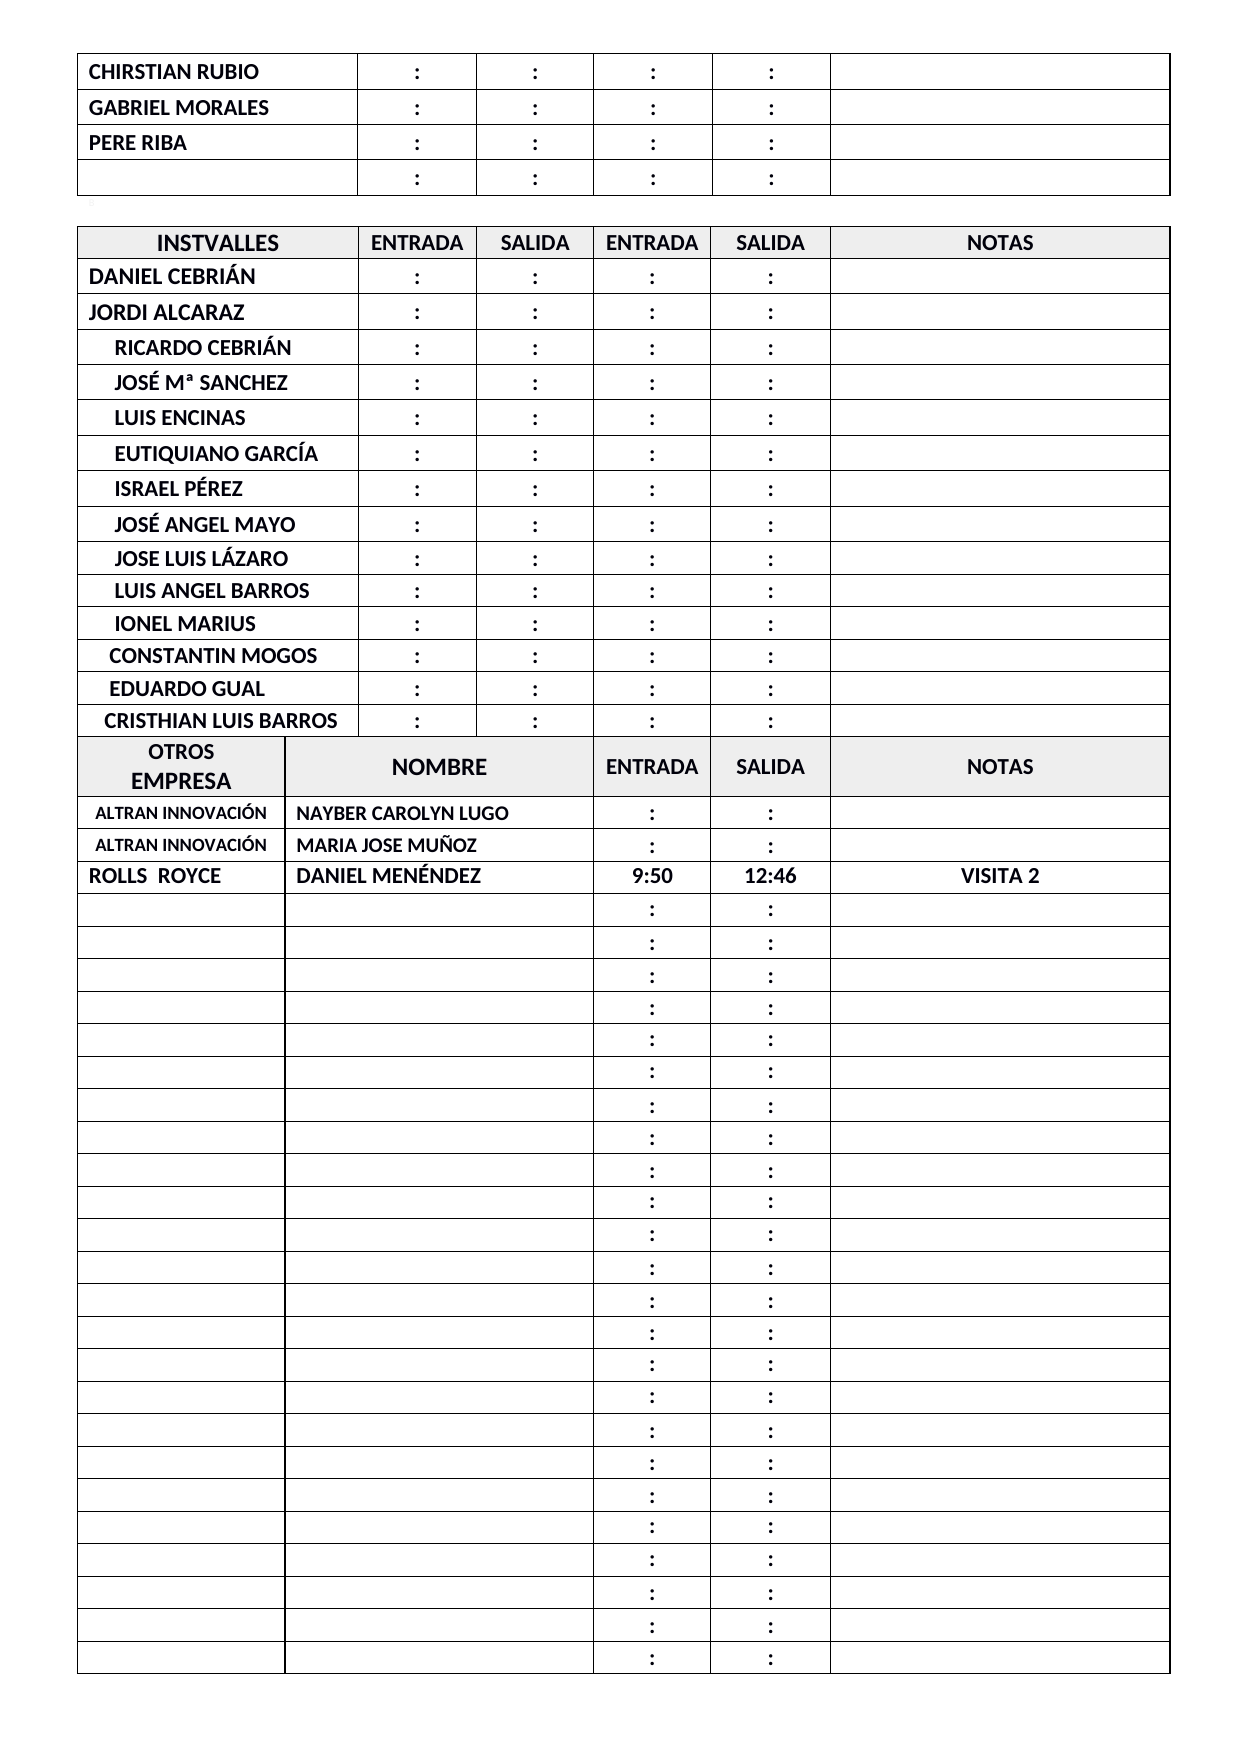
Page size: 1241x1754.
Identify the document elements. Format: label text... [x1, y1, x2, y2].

table_cell : [477, 436, 593, 470]
table_cell : [594, 797, 710, 828]
table_cell [831, 927, 1169, 958]
table_cell : [711, 1609, 830, 1641]
table_header SALIDA [711, 227, 830, 258]
table_cell [78, 1057, 284, 1088]
table_cell : [594, 1122, 710, 1153]
table_cell [78, 1512, 284, 1543]
table_cell : [711, 829, 830, 861]
table_cell [831, 829, 1169, 861]
table_cell [831, 607, 1169, 638]
table_cell [831, 1024, 1169, 1056]
table_cell : [711, 294, 830, 328]
table_cell [78, 1609, 284, 1641]
table_cell : [477, 507, 593, 541]
table_cell [831, 259, 1169, 293]
table_cell [78, 927, 284, 958]
table_cell [286, 1024, 593, 1056]
table_cell [286, 1479, 593, 1511]
table_header ENTRADA [594, 227, 710, 258]
table_cell [831, 1479, 1169, 1511]
table_cell [78, 894, 284, 926]
table_cell : [711, 607, 830, 638]
table_cell : [358, 160, 476, 195]
table_cell : [594, 1252, 710, 1283]
table_cell : [359, 607, 476, 638]
table_cell ROLLS ROYCE [78, 862, 284, 893]
table_cell [831, 1219, 1169, 1251]
table_header ENTRADA [359, 227, 476, 258]
table_cell [831, 894, 1169, 926]
table_cell : [359, 330, 476, 364]
table_cell : [711, 400, 830, 435]
table_cell [286, 1544, 593, 1576]
table_cell : [594, 607, 710, 638]
table_cell : [359, 640, 476, 671]
table_cell [831, 705, 1169, 736]
table_cell : [594, 1154, 710, 1186]
table_cell JOSÉ Mª SANCHEZ [78, 365, 358, 399]
table_cell [286, 1252, 593, 1283]
table_cell [831, 1252, 1169, 1283]
table_cell [78, 1154, 284, 1186]
table_cell : [477, 365, 593, 399]
table_cell 9:50 [594, 862, 710, 893]
table_cell : [594, 54, 712, 88]
table_cell [286, 927, 593, 958]
table_cell [831, 1544, 1169, 1576]
table_cell : [477, 330, 593, 364]
table_cell : [711, 436, 830, 470]
table_cell : [477, 294, 593, 328]
table_cell [831, 507, 1169, 541]
table_cell [831, 575, 1169, 606]
table_cell VISITA 2 [831, 862, 1169, 893]
table_cell [78, 992, 284, 1023]
table_cell [831, 160, 1169, 195]
table_cell : [711, 705, 830, 736]
table_cell : [594, 400, 710, 435]
table_cell [831, 54, 1169, 88]
table_cell [831, 1382, 1169, 1413]
table_cell LUIS ANGEL BARROS [78, 575, 358, 606]
table_cell : [359, 259, 476, 293]
table_cell [831, 672, 1169, 703]
table_cell : [713, 160, 830, 195]
table_cell [831, 1122, 1169, 1153]
table_cell [831, 542, 1169, 573]
table_cell : [594, 1414, 710, 1446]
table_cell [78, 1089, 284, 1121]
table_cell OTROS EMPRESA [78, 737, 284, 796]
table_cell [286, 1382, 593, 1413]
table_cell : [477, 471, 593, 506]
table_cell LUIS ENCINAS [78, 400, 358, 435]
table_cell JOSE LUIS LÁZARO [78, 542, 358, 573]
table_cell [78, 1317, 284, 1348]
table_cell : [594, 125, 712, 159]
table_cell : [711, 1187, 830, 1218]
table_cell : [477, 54, 593, 88]
table_cell : [594, 672, 710, 703]
table_cell : [477, 672, 593, 703]
table_cell MARIA JOSE MUÑOZ [286, 829, 593, 861]
table_cell : [359, 400, 476, 435]
table_cell : [594, 829, 710, 861]
table_cell : [711, 797, 830, 828]
table_cell : [594, 259, 710, 293]
table_cell : [711, 259, 830, 293]
table_cell : [477, 542, 593, 573]
table_cell : [711, 1219, 830, 1251]
table_cell : [594, 1382, 710, 1413]
table_cell : [711, 1544, 830, 1576]
table_cell ENTRADA [594, 737, 710, 796]
table_cell [286, 1512, 593, 1543]
table_cell [286, 1642, 593, 1673]
table_cell : [358, 54, 476, 88]
table_cell : [594, 1447, 710, 1478]
table_cell [831, 640, 1169, 671]
table_cell [286, 1414, 593, 1446]
table_cell [831, 1414, 1169, 1446]
table_cell : [594, 1544, 710, 1576]
table_cell : [711, 672, 830, 703]
table_cell : [711, 575, 830, 606]
table_cell [286, 1154, 593, 1186]
table_cell [78, 1479, 284, 1511]
table_cell : [359, 575, 476, 606]
table_cell 12:46 [711, 862, 830, 893]
table_cell CHIRSTIAN RUBIO [78, 54, 357, 88]
table_cell : [711, 1382, 830, 1413]
table_cell ALTRAN INNOVACIÓN [78, 797, 284, 828]
table_cell : [594, 1057, 710, 1088]
table_cell [831, 1349, 1169, 1381]
table_cell [831, 797, 1169, 828]
table_cell [78, 1447, 284, 1478]
table_cell [78, 1122, 284, 1153]
table_cell IONEL MARIUS [78, 607, 358, 638]
table_cell : [594, 927, 710, 958]
table_cell [286, 1284, 593, 1316]
table_cell : [711, 1349, 830, 1381]
table_cell : [711, 927, 830, 958]
table_cell : [477, 259, 593, 293]
table_cell [78, 1284, 284, 1316]
table_cell : [711, 507, 830, 541]
table_cell GABRIEL MORALES [78, 90, 357, 124]
table_cell RICARDO CEBRIÁN [78, 330, 358, 364]
table_cell : [594, 992, 710, 1023]
table_cell CRISTHIAN LUIS BARROS [78, 705, 358, 736]
table_cell : [711, 471, 830, 506]
table_cell : [594, 894, 710, 926]
table_cell [831, 1447, 1169, 1478]
table_cell [831, 125, 1169, 159]
table_cell : [594, 1609, 710, 1641]
table_cell : [711, 1057, 830, 1088]
table_cell NOMBRE [286, 737, 593, 796]
table_cell [831, 90, 1169, 124]
table_cell : [711, 1317, 830, 1348]
table_cell [831, 959, 1169, 991]
table_cell [286, 1577, 593, 1608]
table_cell SALIDA [711, 737, 830, 796]
table_cell : [711, 992, 830, 1023]
table_cell [831, 294, 1169, 328]
table_cell : [359, 542, 476, 573]
table_cell : [359, 436, 476, 470]
table_cell : [477, 400, 593, 435]
table_cell : [359, 672, 476, 703]
table_cell [286, 992, 593, 1023]
table_cell : [594, 959, 710, 991]
table_cell : [477, 160, 593, 195]
table_cell [831, 1057, 1169, 1088]
table_cell : [594, 1187, 710, 1218]
table_cell [286, 1089, 593, 1121]
table_cell NAYBER CAROLYN LUGO [286, 797, 593, 828]
table_cell : [594, 1219, 710, 1251]
table_cell : [358, 125, 476, 159]
table_cell [831, 1317, 1169, 1348]
table_cell : [594, 1317, 710, 1348]
table_cell [831, 436, 1169, 470]
table_cell : [594, 471, 710, 506]
table_cell [286, 1349, 593, 1381]
table_cell [78, 1187, 284, 1218]
table_cell JOSÉ ANGEL MAYO [78, 507, 358, 541]
table_cell : [711, 894, 830, 926]
table_cell : [477, 705, 593, 736]
table_cell : [711, 1089, 830, 1121]
table_cell : [711, 1154, 830, 1186]
table_cell : [594, 1284, 710, 1316]
table_cell ALTRAN INNOVACIÓN [78, 829, 284, 861]
table_cell [78, 1382, 284, 1413]
table_cell : [594, 575, 710, 606]
table_cell : [359, 471, 476, 506]
table_cell : [477, 125, 593, 159]
table_cell : [711, 1479, 830, 1511]
table_cell : [711, 1252, 830, 1283]
table_cell : [477, 640, 593, 671]
table_cell : [594, 365, 710, 399]
table_cell : [711, 365, 830, 399]
table_cell : [713, 90, 830, 124]
table_cell [286, 1122, 593, 1153]
table_cell [78, 1577, 284, 1608]
table_cell [286, 1609, 593, 1641]
table_cell [831, 1187, 1169, 1218]
table_cell [831, 1609, 1169, 1641]
table_cell : [477, 575, 593, 606]
table_cell [78, 1024, 284, 1056]
table_cell : [711, 1642, 830, 1673]
table_cell : [359, 507, 476, 541]
table_cell [831, 1642, 1169, 1673]
table_cell DANIEL CEBRIÁN [78, 259, 358, 293]
table_cell [286, 959, 593, 991]
table_cell : [711, 640, 830, 671]
table_cell : [711, 330, 830, 364]
table_cell [831, 992, 1169, 1023]
table_header SALIDA [477, 227, 593, 258]
table_cell : [594, 160, 712, 195]
table_cell [78, 160, 357, 195]
table_cell [78, 1414, 284, 1446]
table_cell [286, 1447, 593, 1478]
table_cell : [594, 1089, 710, 1121]
table_cell : [594, 330, 710, 364]
table_cell CONSTANTIN MOGOS [78, 640, 358, 671]
table_header INSTVALLES [78, 227, 358, 258]
table_cell [831, 1089, 1169, 1121]
table_cell : [711, 1024, 830, 1056]
table_cell : [359, 294, 476, 328]
table_cell [831, 1577, 1169, 1608]
table_cell [286, 1187, 593, 1218]
table_cell : [594, 294, 710, 328]
table_cell EDUARDO GUAL [78, 672, 358, 703]
table_cell [78, 959, 284, 991]
table_cell [78, 1219, 284, 1251]
table_cell : [594, 1024, 710, 1056]
table_cell : [594, 90, 712, 124]
table_cell : [594, 1642, 710, 1673]
table_cell : [711, 1512, 830, 1543]
table_cell [78, 1642, 284, 1673]
table_cell [78, 1252, 284, 1283]
table_cell : [359, 365, 476, 399]
table_cell DANIEL MENÉNDEZ [286, 862, 593, 893]
table_cell [831, 365, 1169, 399]
table_cell : [594, 1512, 710, 1543]
table_cell : [711, 959, 830, 991]
table_cell NOTAS [831, 737, 1169, 796]
table_cell : [477, 90, 593, 124]
table_cell [831, 330, 1169, 364]
table_cell [831, 471, 1169, 506]
table_cell : [594, 1577, 710, 1608]
table_cell : [711, 1447, 830, 1478]
table_cell [286, 894, 593, 926]
table_cell : [594, 542, 710, 573]
table_cell [831, 1512, 1169, 1543]
table_cell : [711, 542, 830, 573]
table_cell PERE RIBA [78, 125, 357, 159]
table_cell : [594, 640, 710, 671]
table_cell : [711, 1414, 830, 1446]
table_cell : [594, 436, 710, 470]
table_cell ISRAEL PÉREZ [78, 471, 358, 506]
table_cell : [594, 705, 710, 736]
table_cell : [711, 1122, 830, 1153]
table_header NOTAS [831, 227, 1169, 258]
table_cell : [594, 1349, 710, 1381]
table_cell [831, 400, 1169, 435]
table_cell [286, 1219, 593, 1251]
table_cell [831, 1154, 1169, 1186]
table_cell [286, 1317, 593, 1348]
table_cell [78, 1349, 284, 1381]
table_cell : [359, 705, 476, 736]
table_cell : [713, 125, 830, 159]
table_cell [78, 1544, 284, 1576]
table_cell : [358, 90, 476, 124]
table_cell [286, 1057, 593, 1088]
table_cell [831, 1284, 1169, 1316]
table_cell : [711, 1577, 830, 1608]
table_cell : [713, 54, 830, 88]
table_cell : [477, 607, 593, 638]
table_cell : [594, 507, 710, 541]
table_cell : [594, 1479, 710, 1511]
table_cell JORDI ALCARAZ [78, 294, 358, 328]
table_cell EUTIQUIANO GARCÍA [78, 436, 358, 470]
table_cell : [711, 1284, 830, 1316]
